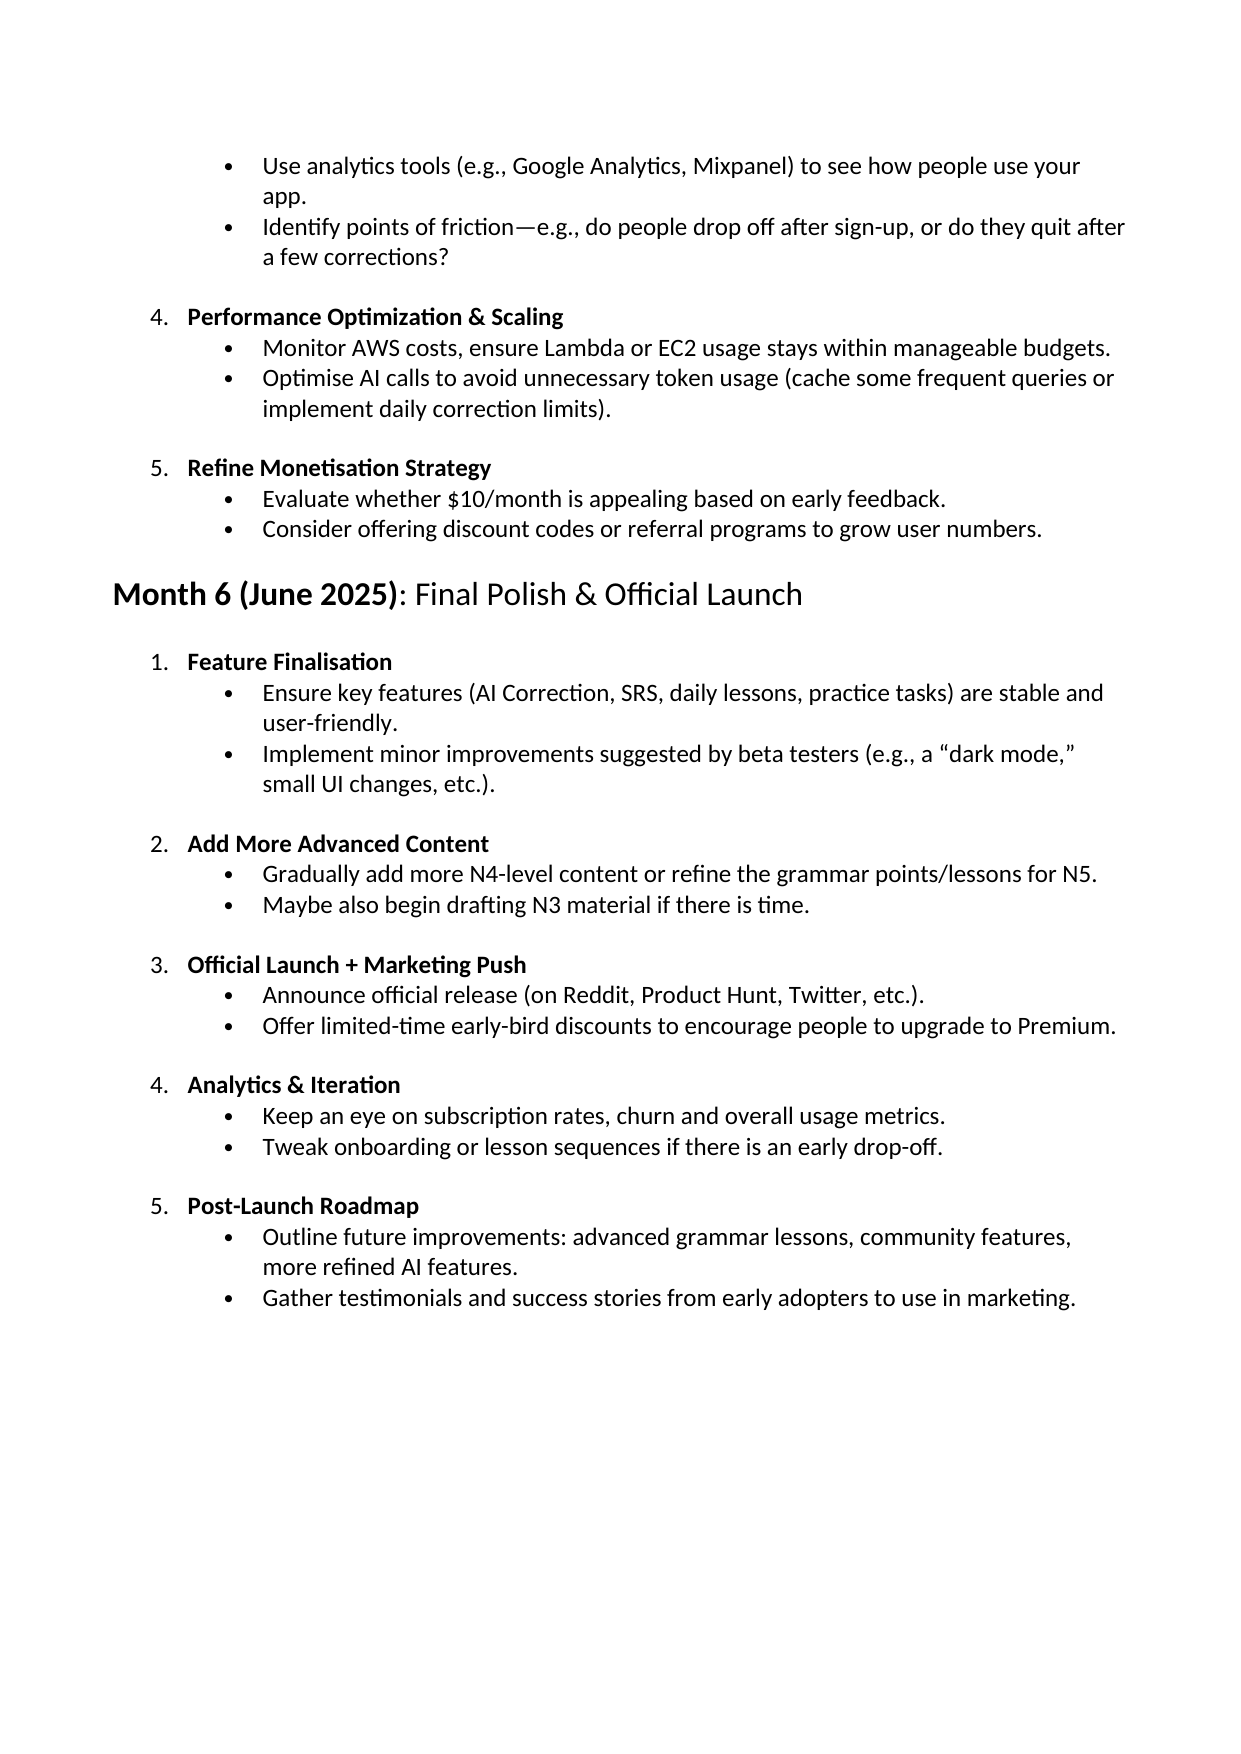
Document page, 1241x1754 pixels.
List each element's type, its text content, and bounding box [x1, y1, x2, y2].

list Offer limited-time early-bird discounts to encourage people to upgrade to Premium. [225, 1010, 1128, 1040]
list Post-Launch Roadmap [150, 1190, 1128, 1221]
list Optimise AI calls to avoid unnecessary token usage (cache some frequent queries or implement daily correction limits). [225, 362, 1128, 423]
list Maybe also begin drafting N3 material if there is time. [225, 889, 1128, 920]
list Gather testimonials and success stories from early adopters to use in marketing. [225, 1282, 1128, 1312]
list Consider offering discount codes or referral programs to grow user numbers. [225, 513, 1128, 544]
list Use analytics tools (e.g., Google Analytics, Mixpanel) to see how people use your app. [225, 150, 1128, 211]
list Analytics & Iteration [150, 1069, 1128, 1100]
list Tweak onboarding or lesson sequences if there is an early drop-off. [225, 1131, 1128, 1161]
list Official Launch + Marketing Push [150, 949, 1128, 979]
list Feature Finalisation [150, 646, 1128, 677]
list Keep an eye on subscription rates, churn and overall usage metrics. [225, 1100, 1128, 1131]
text Month 6 (June 2025): Final Polish & Official Launch [112, 573, 1128, 614]
list Outline future improvements: advanced grammar lessons, community features, more refined AI features. [225, 1221, 1128, 1282]
list Announce official release (on Reddit, Product Hunt, Twitter, etc.). [225, 979, 1128, 1010]
list Performance Optimization & Scaling [150, 301, 1128, 332]
list Refine Monetisation Strategy [150, 452, 1128, 483]
list Add More Advanced Content [150, 828, 1128, 859]
list Monitor AWS costs, ensure Lambda or EC2 usage stays within manageable budgets. [225, 332, 1128, 362]
list Identify points of friction—e.g., do people drop off after sign-up, or do they quit after a few corrections? [225, 211, 1128, 272]
list Gradually add more N4-level content or refine the grammar points/lessons for N5. [225, 859, 1128, 889]
list Ensure key features (AI Correction, SRS, daily lessons, practice tasks) are stable and user-friendly. [225, 677, 1128, 738]
list Implement minor improvements suggested by beta testers (e.g., a “dark mode,” small UI changes, etc.). [225, 738, 1128, 799]
list Evaluate whether $10/month is appealing based on early feedback. [225, 483, 1128, 513]
